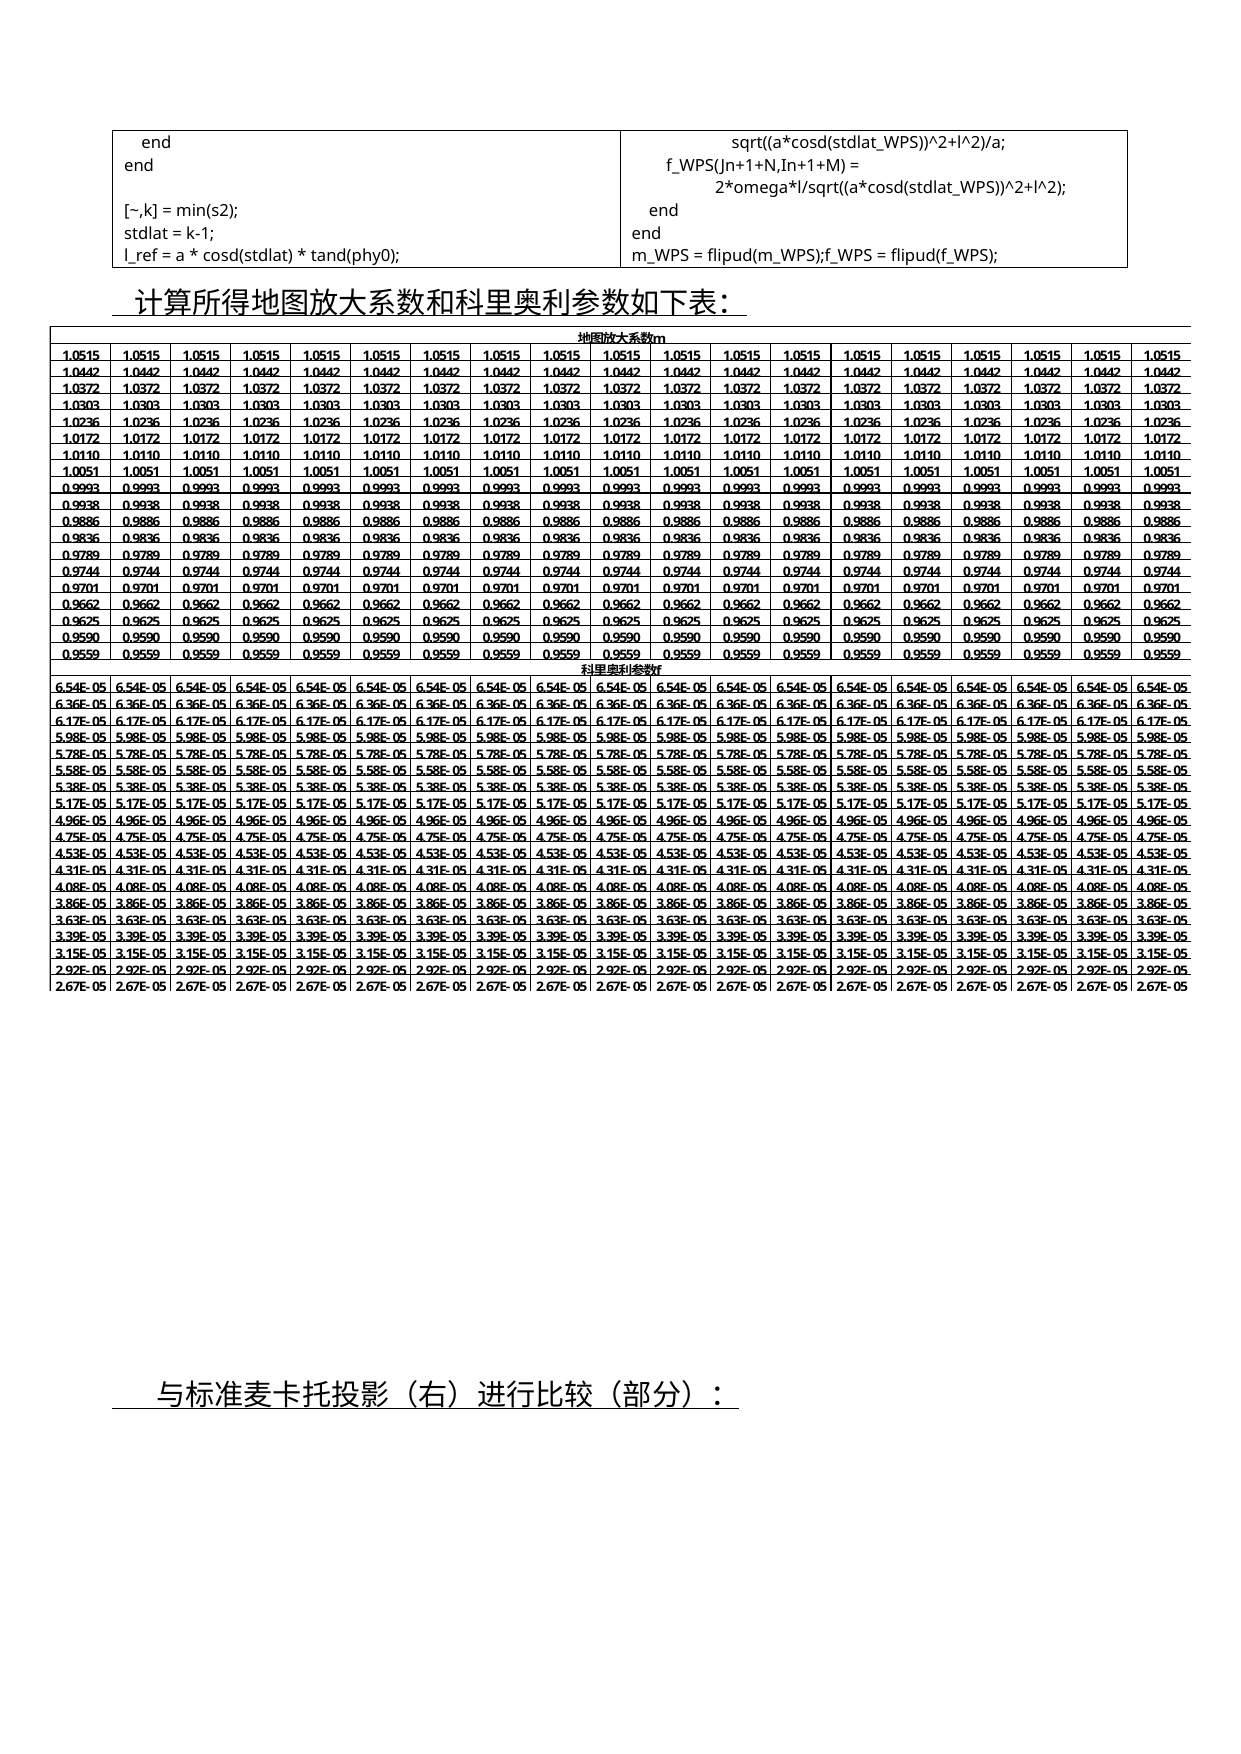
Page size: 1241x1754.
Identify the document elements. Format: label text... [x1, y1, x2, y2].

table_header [113, 131, 620, 267]
text 计算所得地图放大系数和科里奥利参数如下表： [112, 268, 1128, 326]
text 与标准麦卡托投影（右）进行比较（部分）： [112, 1361, 1128, 1426]
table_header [621, 131, 1127, 267]
